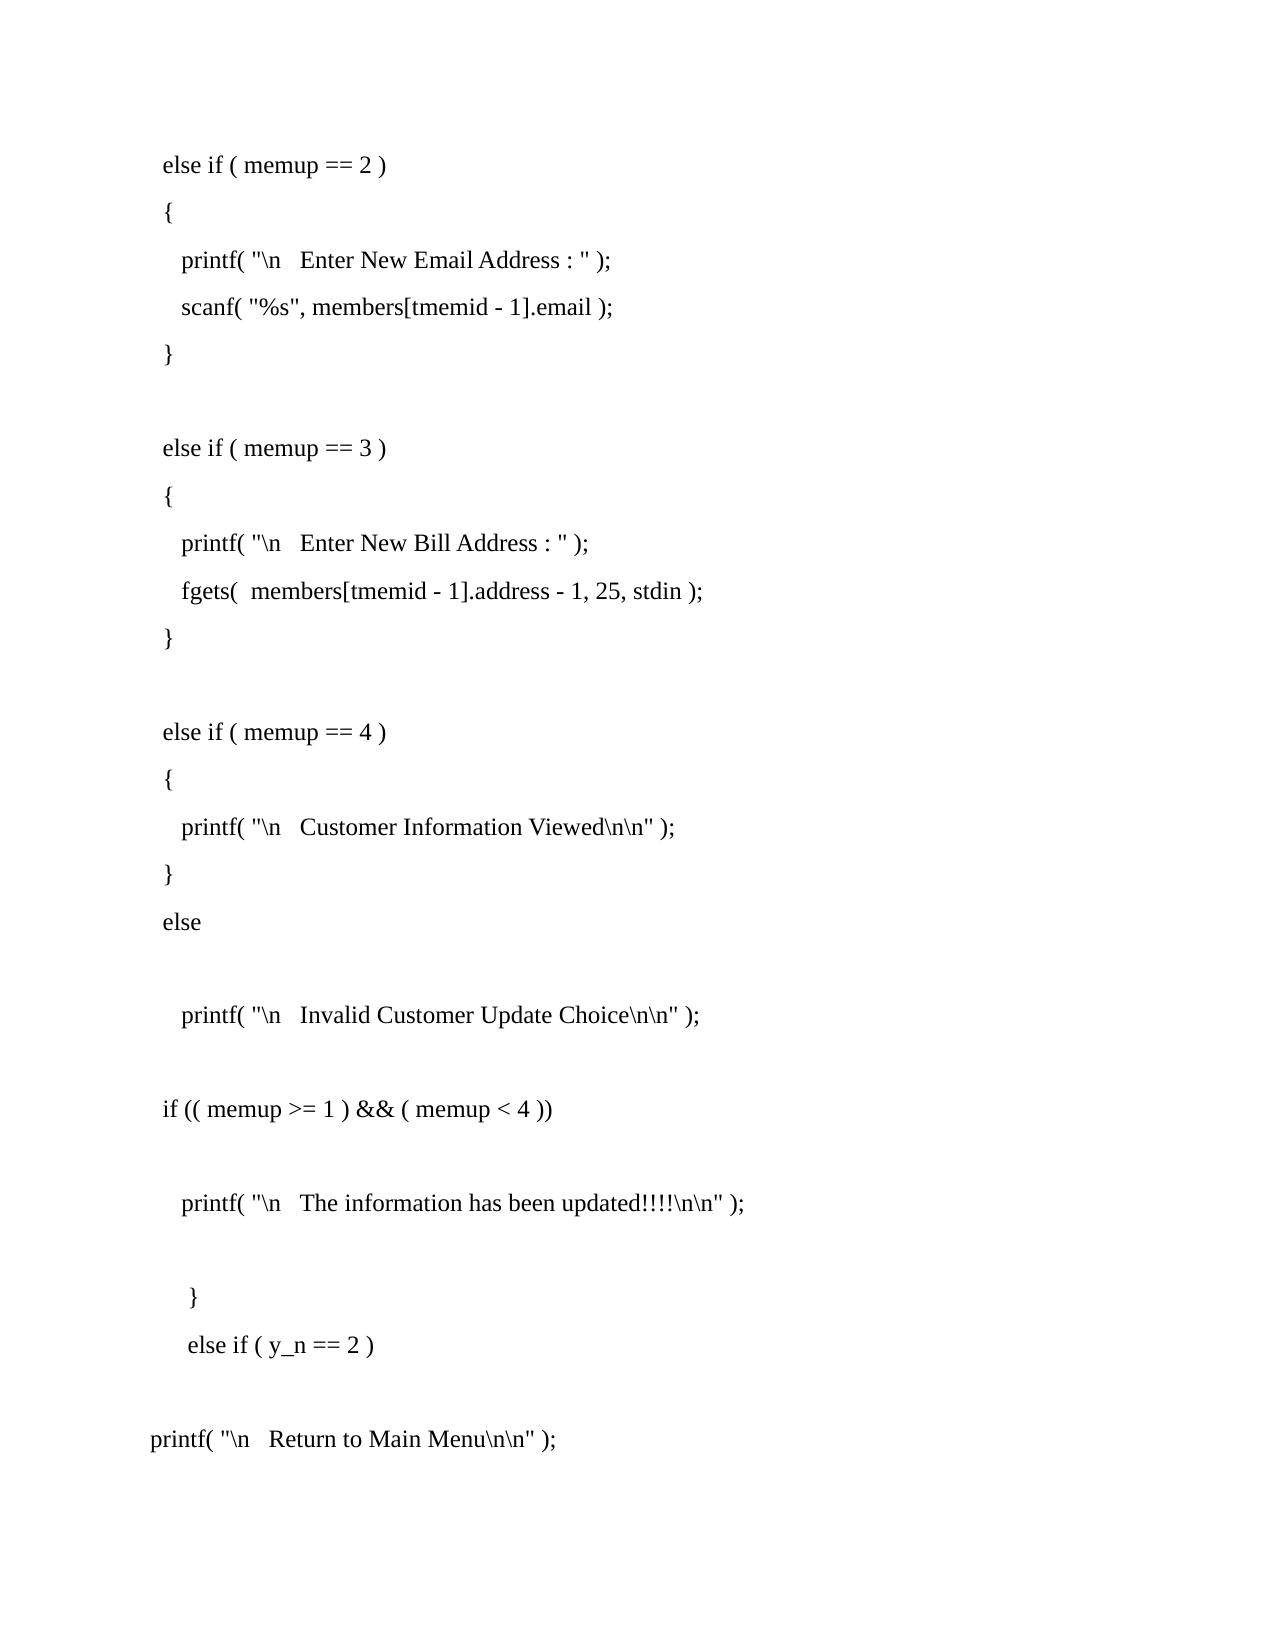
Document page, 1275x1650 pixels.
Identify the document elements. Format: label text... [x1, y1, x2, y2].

text printf( "\n Customer Information Viewed\n\n" ); [150, 812, 1125, 841]
text if (( memup >= 1 ) && ( memup < 4 )) [150, 1094, 1125, 1123]
text { [150, 764, 1125, 793]
text else if ( memup == 3 ) [150, 433, 1125, 462]
text printf( "\n Invalid Customer Update Choice\n\n" ); [150, 1001, 1125, 1029]
text printf( "\n Return to Main Menu\n\n" ); [150, 1424, 1125, 1453]
text else if ( memup == 4 ) [150, 717, 1125, 746]
text else if ( y_n == 2 ) [150, 1330, 1125, 1359]
text } [150, 339, 1125, 368]
text { [150, 197, 1125, 226]
text printf( "\n The information has been updated!!!!\n\n" ); [150, 1188, 1125, 1217]
text else if ( memup == 2 ) [150, 150, 1125, 179]
text printf( "\n Enter New Bill Address : " ); [150, 528, 1125, 557]
text } [150, 1282, 1125, 1311]
text { [150, 481, 1125, 510]
text scanf( "%s", members[tmemid - 1].email ); [150, 292, 1125, 321]
text fgets( members[tmemid - 1].address - 1, 25, stdin ); [150, 576, 1125, 604]
text } [150, 623, 1125, 652]
text else [150, 907, 1125, 935]
text } [150, 859, 1125, 888]
text printf( "\n Enter New Email Address : " ); [150, 245, 1125, 273]
